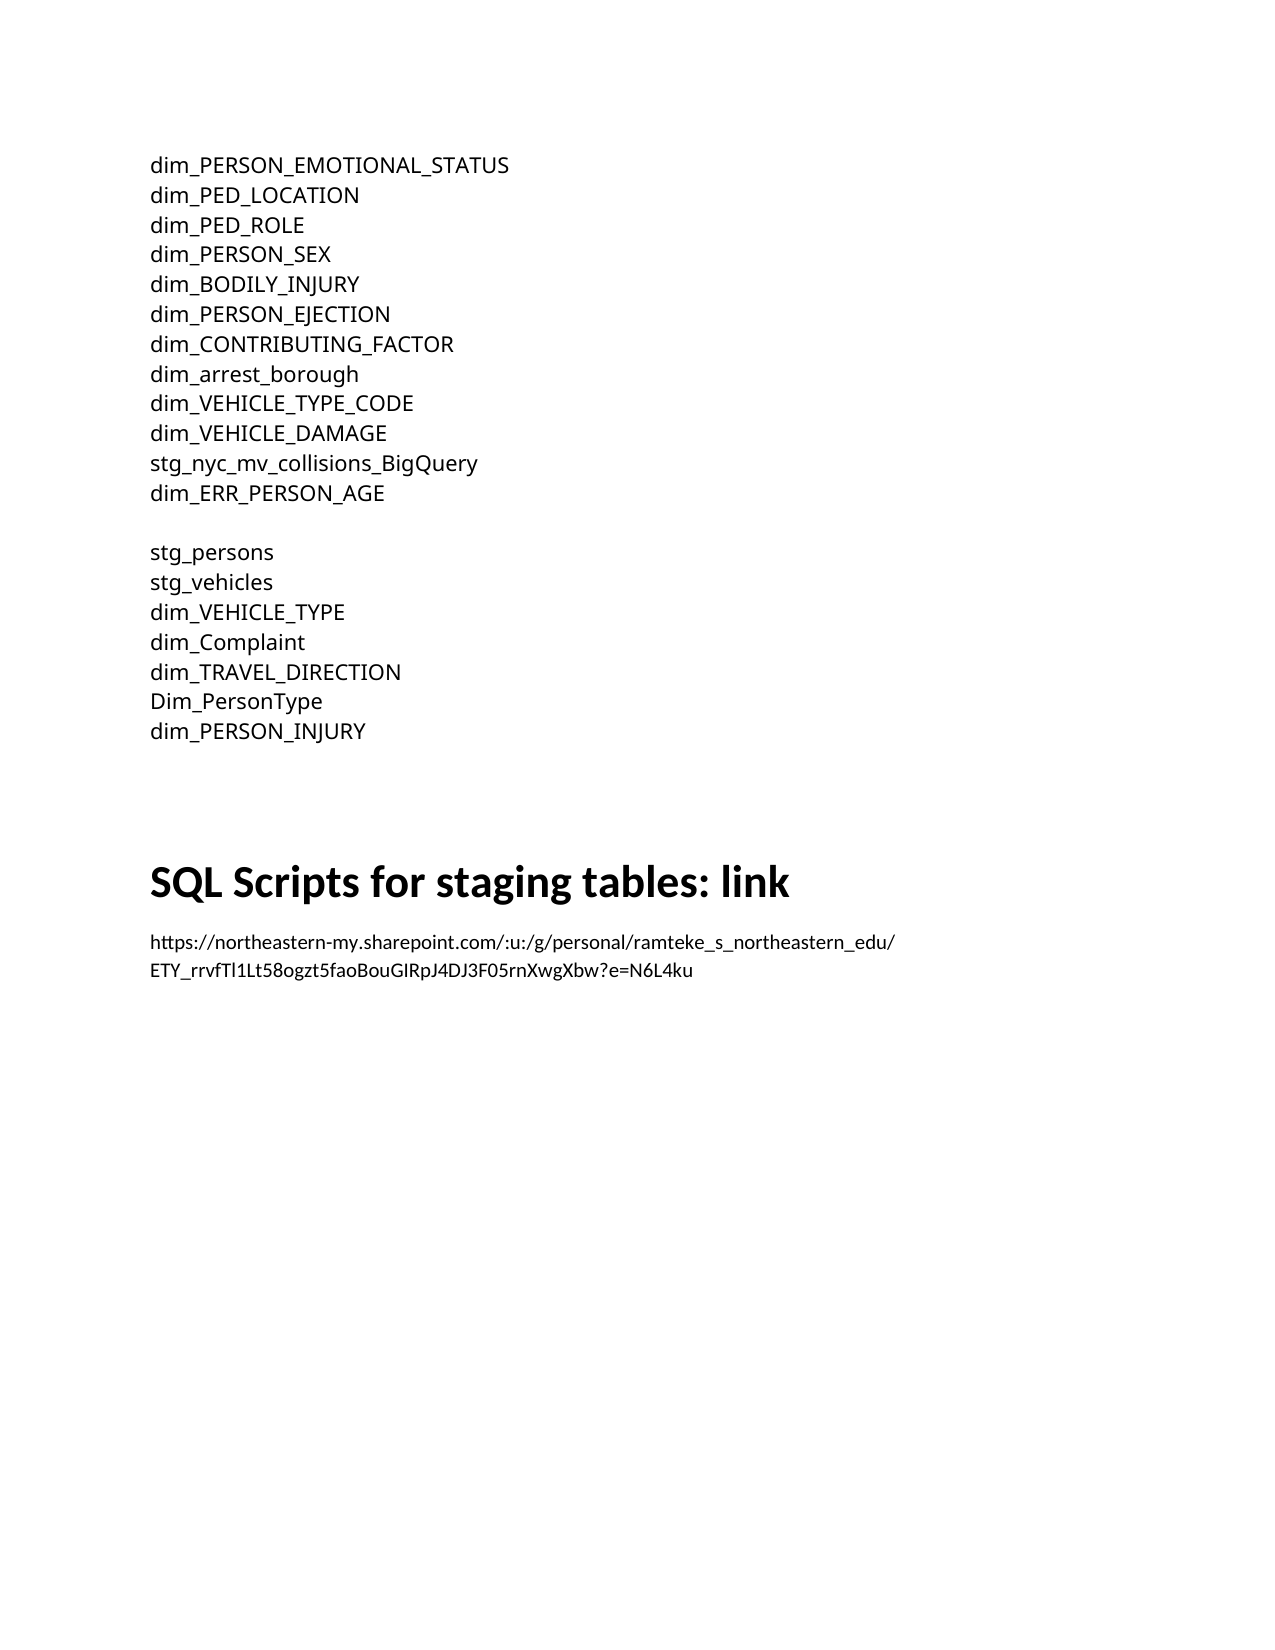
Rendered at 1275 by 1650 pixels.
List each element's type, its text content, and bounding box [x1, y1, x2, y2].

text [150, 150, 1125, 746]
text SQL Scripts for staging tables: link [150, 853, 1125, 908]
text https://northeastern-my.sharepoint.com/:u:/g/personal/ramteke_s_northeastern_edu/ETY_rrvfTl1Lt58ogzt5faoBouGIRpJ4DJ3F05rnXwgXbw?e=N6L4ku [150, 929, 1125, 982]
